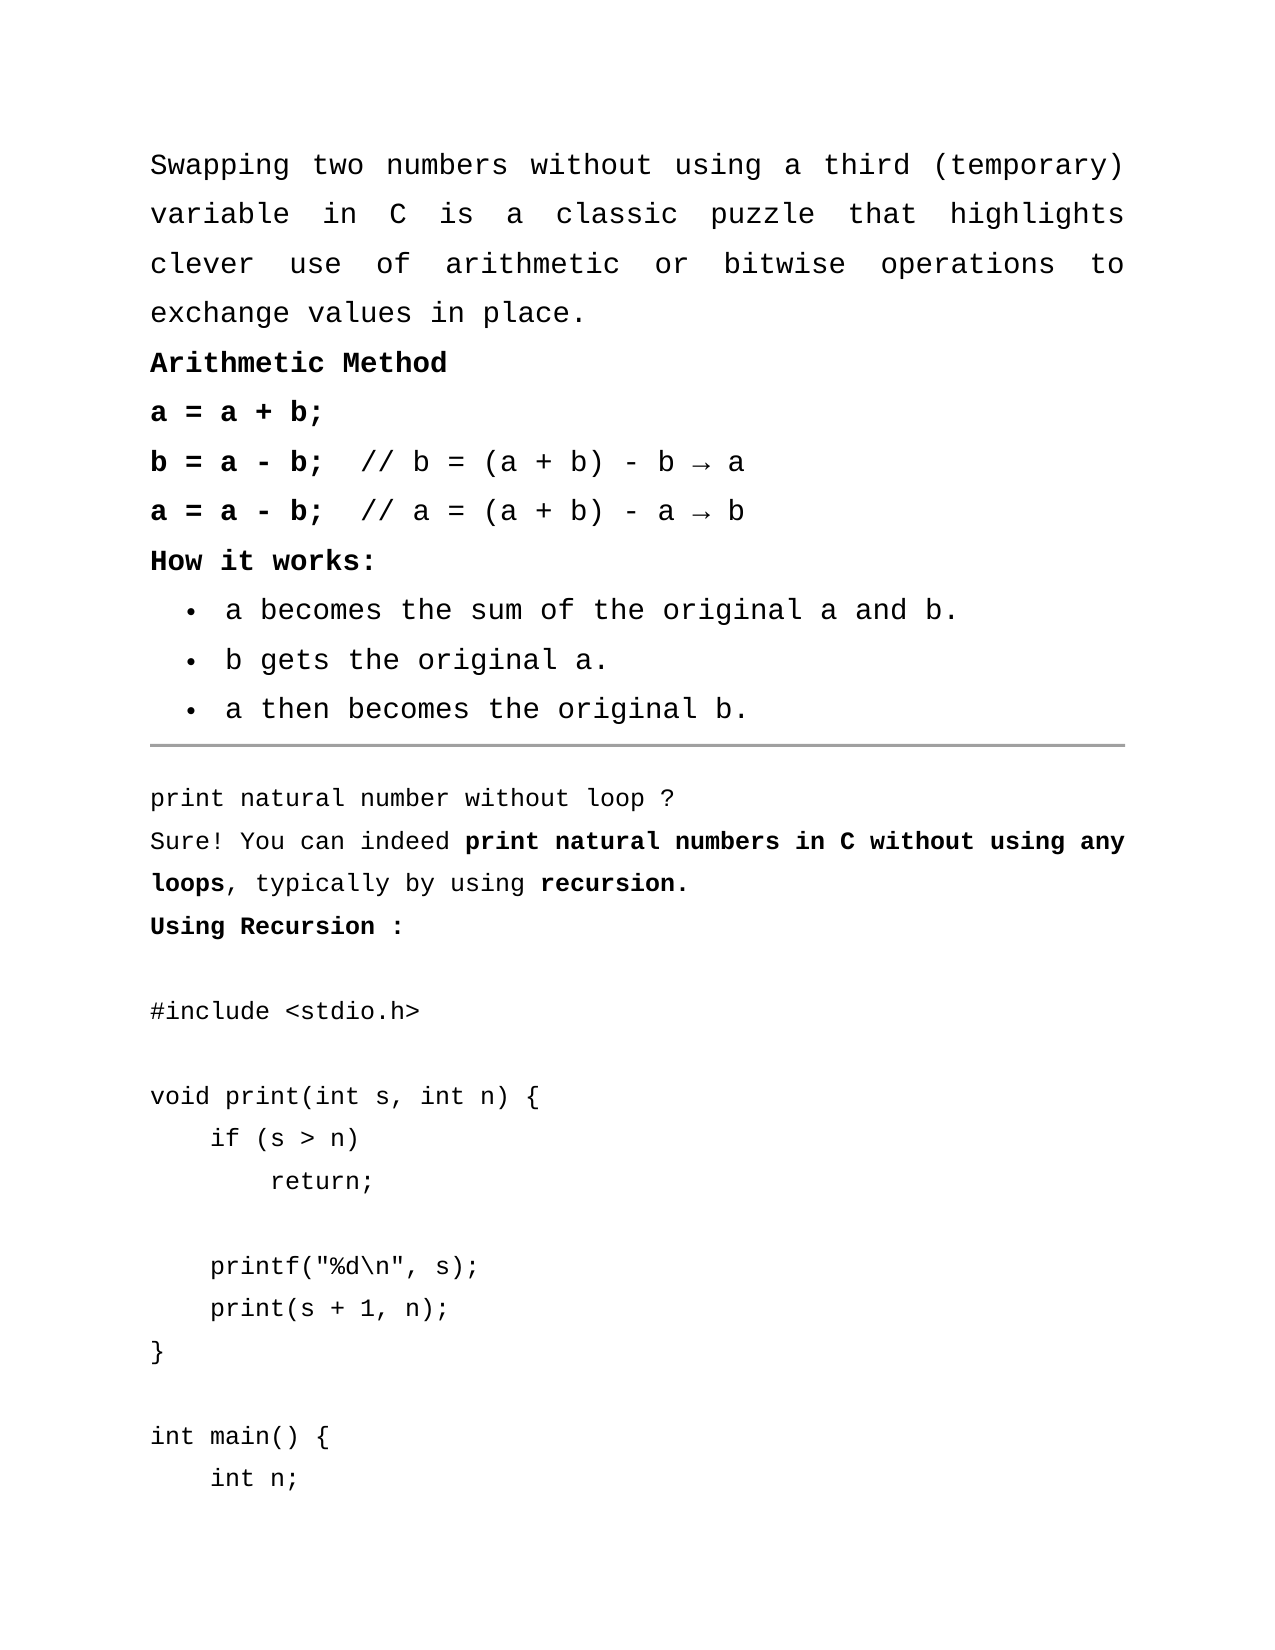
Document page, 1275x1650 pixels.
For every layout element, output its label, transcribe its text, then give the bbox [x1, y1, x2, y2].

list b gets the original a. [187, 645, 1125, 678]
text return; [150, 1168, 1125, 1197]
text Sure! You can indeed print natural numbers in C without using any loops, typically by using recursion. [150, 828, 1125, 899]
text print(s + 1, n); [150, 1296, 1125, 1324]
text #include <stdio.h> [150, 998, 1125, 1027]
text printf("%d\n", s); [150, 1253, 1125, 1282]
text b = a - b; // b = (a + b) - b → a [150, 447, 1125, 480]
list a then becomes the original b. [187, 694, 1125, 727]
text print natural number without loop ? [150, 786, 1125, 814]
list a becomes the sum of the original a and b. [187, 595, 1125, 628]
text int n; [150, 1466, 1125, 1494]
text void print(int s, int n) { [150, 1083, 1125, 1112]
text if (s > n) [150, 1126, 1125, 1154]
text Using Recursion : [150, 913, 1125, 942]
text a = a + b; [150, 397, 1125, 430]
text Swapping two numbers without using a third (temporary) variable in C is a classic puzzle that highlights clever use of arithmetic or bitwise operations to exchange values in place. [150, 150, 1125, 331]
text a = a - b; // a = (a + b) - a → b [150, 496, 1125, 529]
text How it works: [150, 546, 1125, 579]
text } [150, 1338, 1125, 1367]
text Arithmetic Method [150, 348, 1125, 381]
text int main() { [150, 1423, 1125, 1452]
